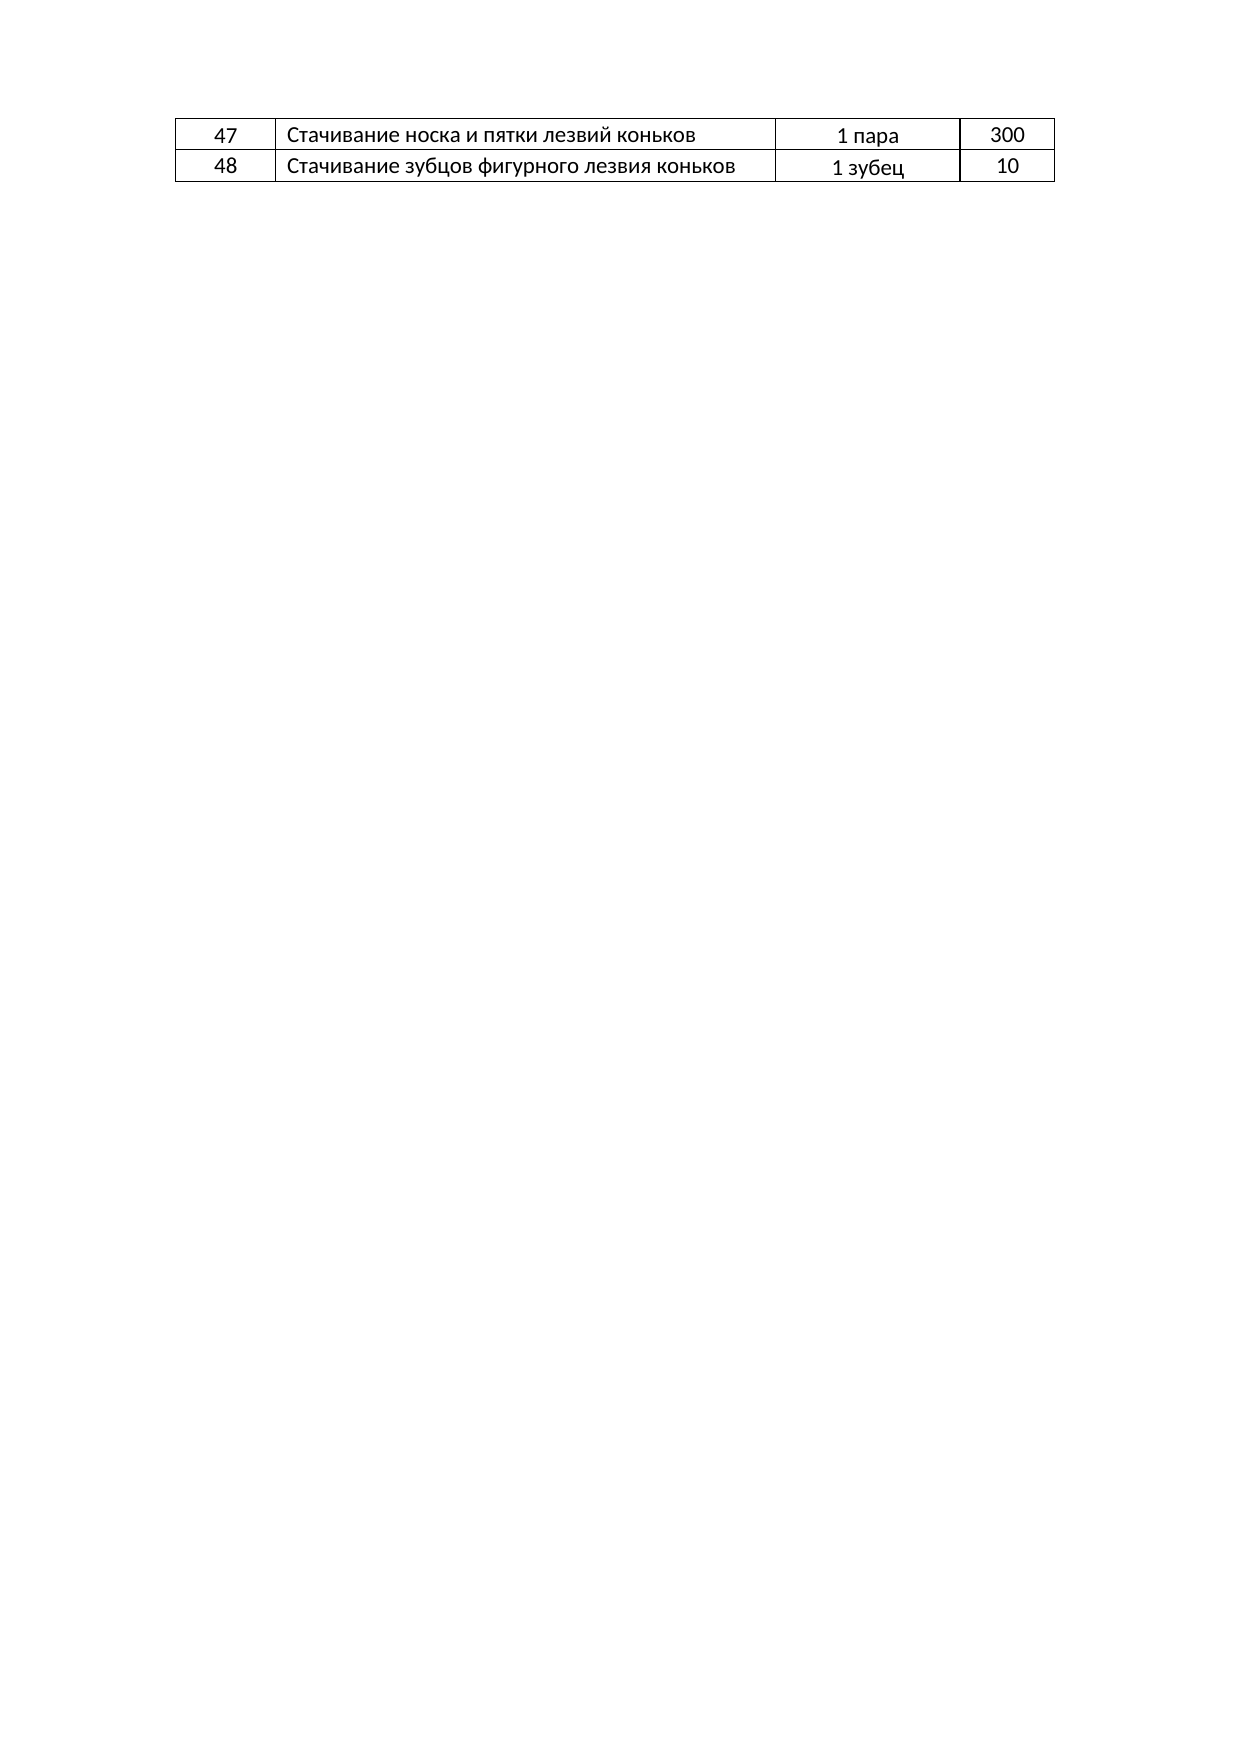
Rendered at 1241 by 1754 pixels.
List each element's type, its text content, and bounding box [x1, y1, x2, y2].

table_cell Стачивание носка и пятки лезвий коньков [276, 119, 775, 149]
table_cell 1 зубец [776, 150, 959, 181]
table_cell 47 [176, 119, 275, 149]
table_cell 300 [961, 119, 1054, 149]
table_cell 48 [176, 150, 275, 181]
table_cell Стачивание зубцов фигурного лезвия коньков [276, 150, 775, 181]
table_cell 10 [961, 150, 1054, 181]
table_cell 1 пара [776, 119, 959, 149]
